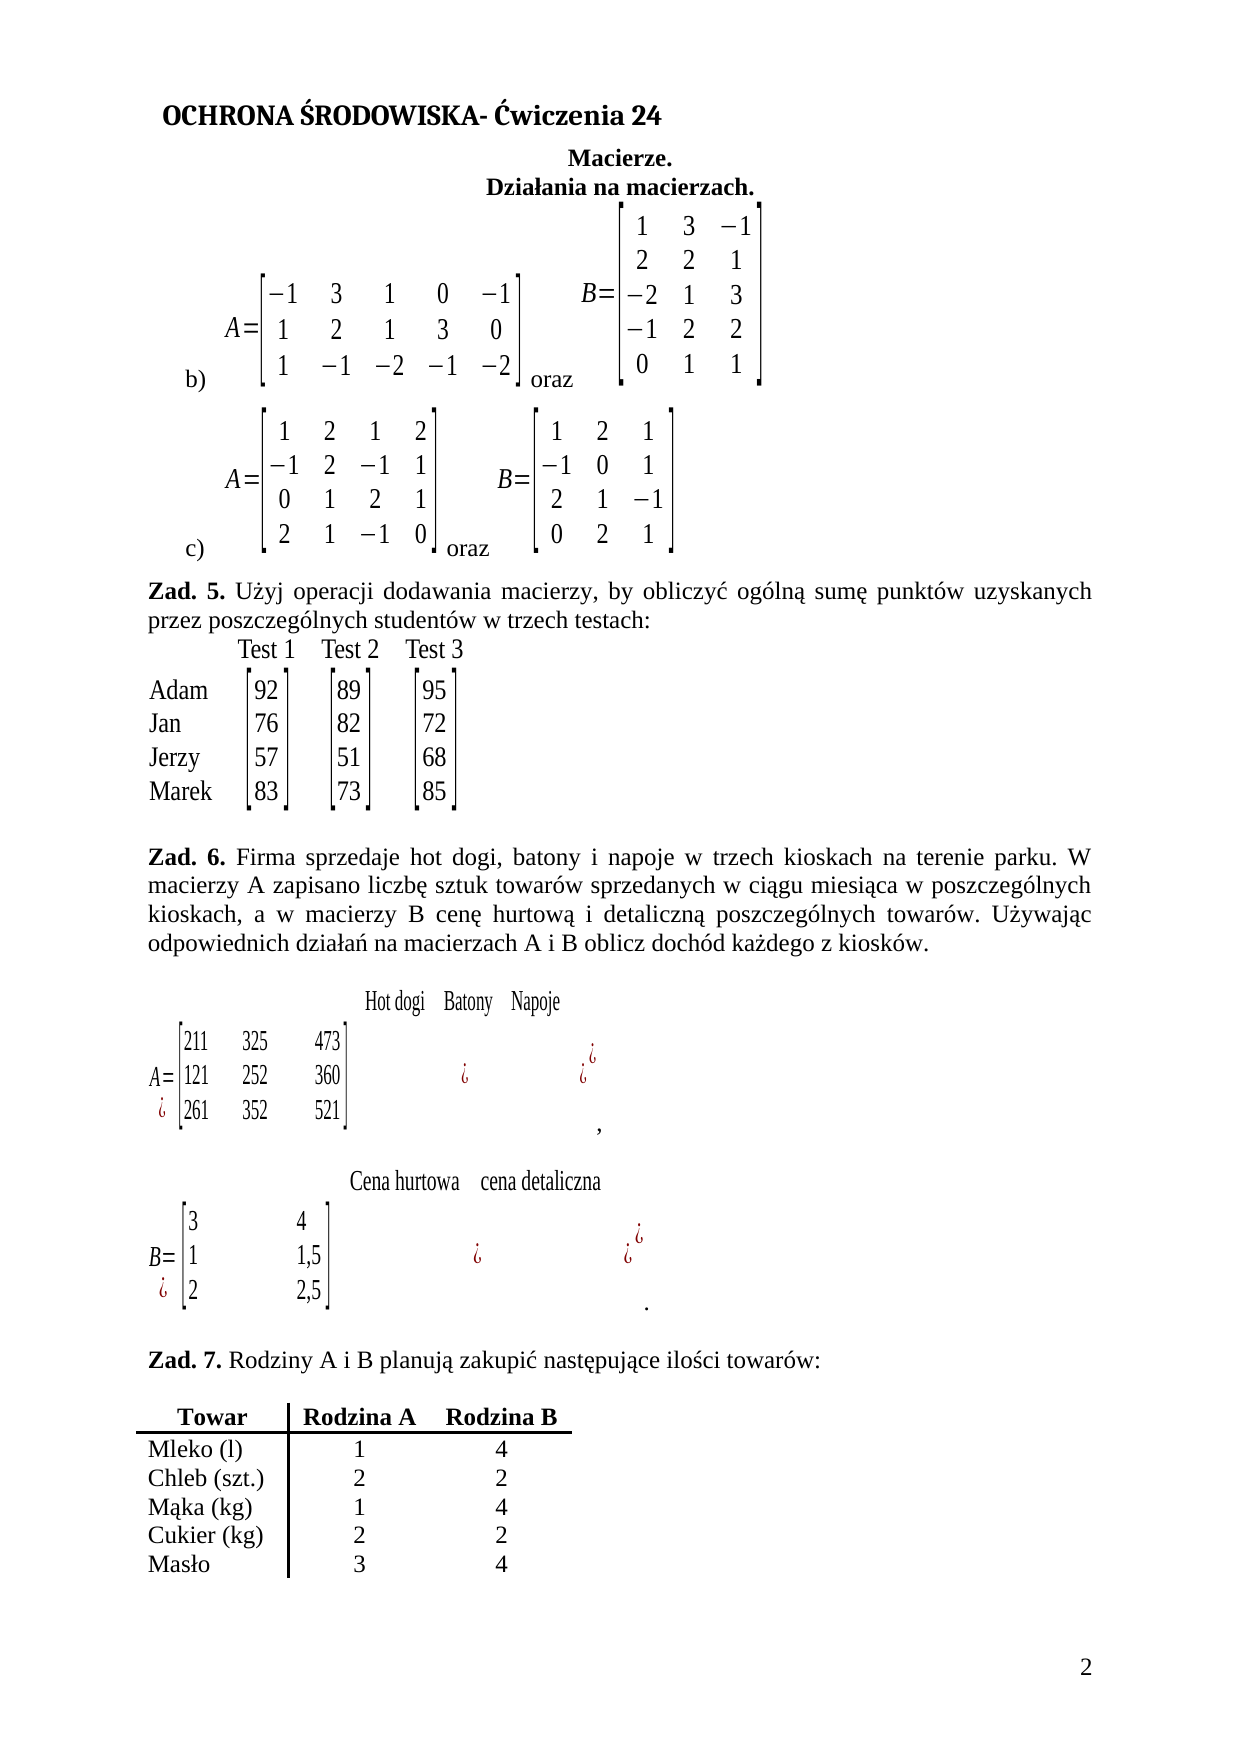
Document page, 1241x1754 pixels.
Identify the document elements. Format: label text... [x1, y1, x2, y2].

table_header Rodzina B [431, 1403, 572, 1431]
table_cell 1 [290, 1434, 431, 1463]
text Zad. 5. Użyj operacji dodawania macierzy, by obliczyć ogólną sumę punktów uzyskanych przez poszczególnych studentów w trzech testach: [148, 576, 1093, 633]
list oraz [185, 201, 1093, 393]
table_cell 2 [431, 1521, 572, 1549]
table_cell Cukier (kg) [136, 1521, 287, 1549]
table_header Towar [136, 1403, 287, 1431]
list oraz [185, 408, 1093, 562]
table_cell Mleko (l) [136, 1434, 287, 1463]
table_cell 4 [431, 1492, 572, 1521]
table_cell Chleb (szt.) [136, 1463, 287, 1492]
table_cell 1 [290, 1492, 431, 1521]
table_cell 4 [431, 1434, 572, 1463]
table_cell Mąka (kg) [136, 1492, 287, 1521]
table_cell 2 [431, 1463, 572, 1492]
table_cell 3 [290, 1549, 431, 1578]
text Zad. 7. Rodziny A i B planują zakupić następujące ilości towarów: [148, 1345, 1093, 1374]
text Zad. 6. Firma sprzedaje hot dogi, batony i napoje w trzech kioskach na terenie parku. W macierzy A zapisano liczbę sztuk towarów sprzedanych w ciągu miesiąca w poszczególnych kioskach, a w macierzy B cenę hurtową i detaliczną poszczególnych towarów. Używając odpowiednich działań na macierzach A i B oblicz dochód każdego z kiosków. [148, 842, 1093, 957]
text , [148, 985, 1093, 1136]
text . [148, 1165, 1093, 1316]
table_cell 4 [431, 1549, 572, 1578]
table_cell Masło [136, 1549, 287, 1578]
table_header Rodzina A [290, 1403, 431, 1431]
table_cell 2 [290, 1521, 431, 1549]
table_cell 2 [290, 1463, 431, 1492]
